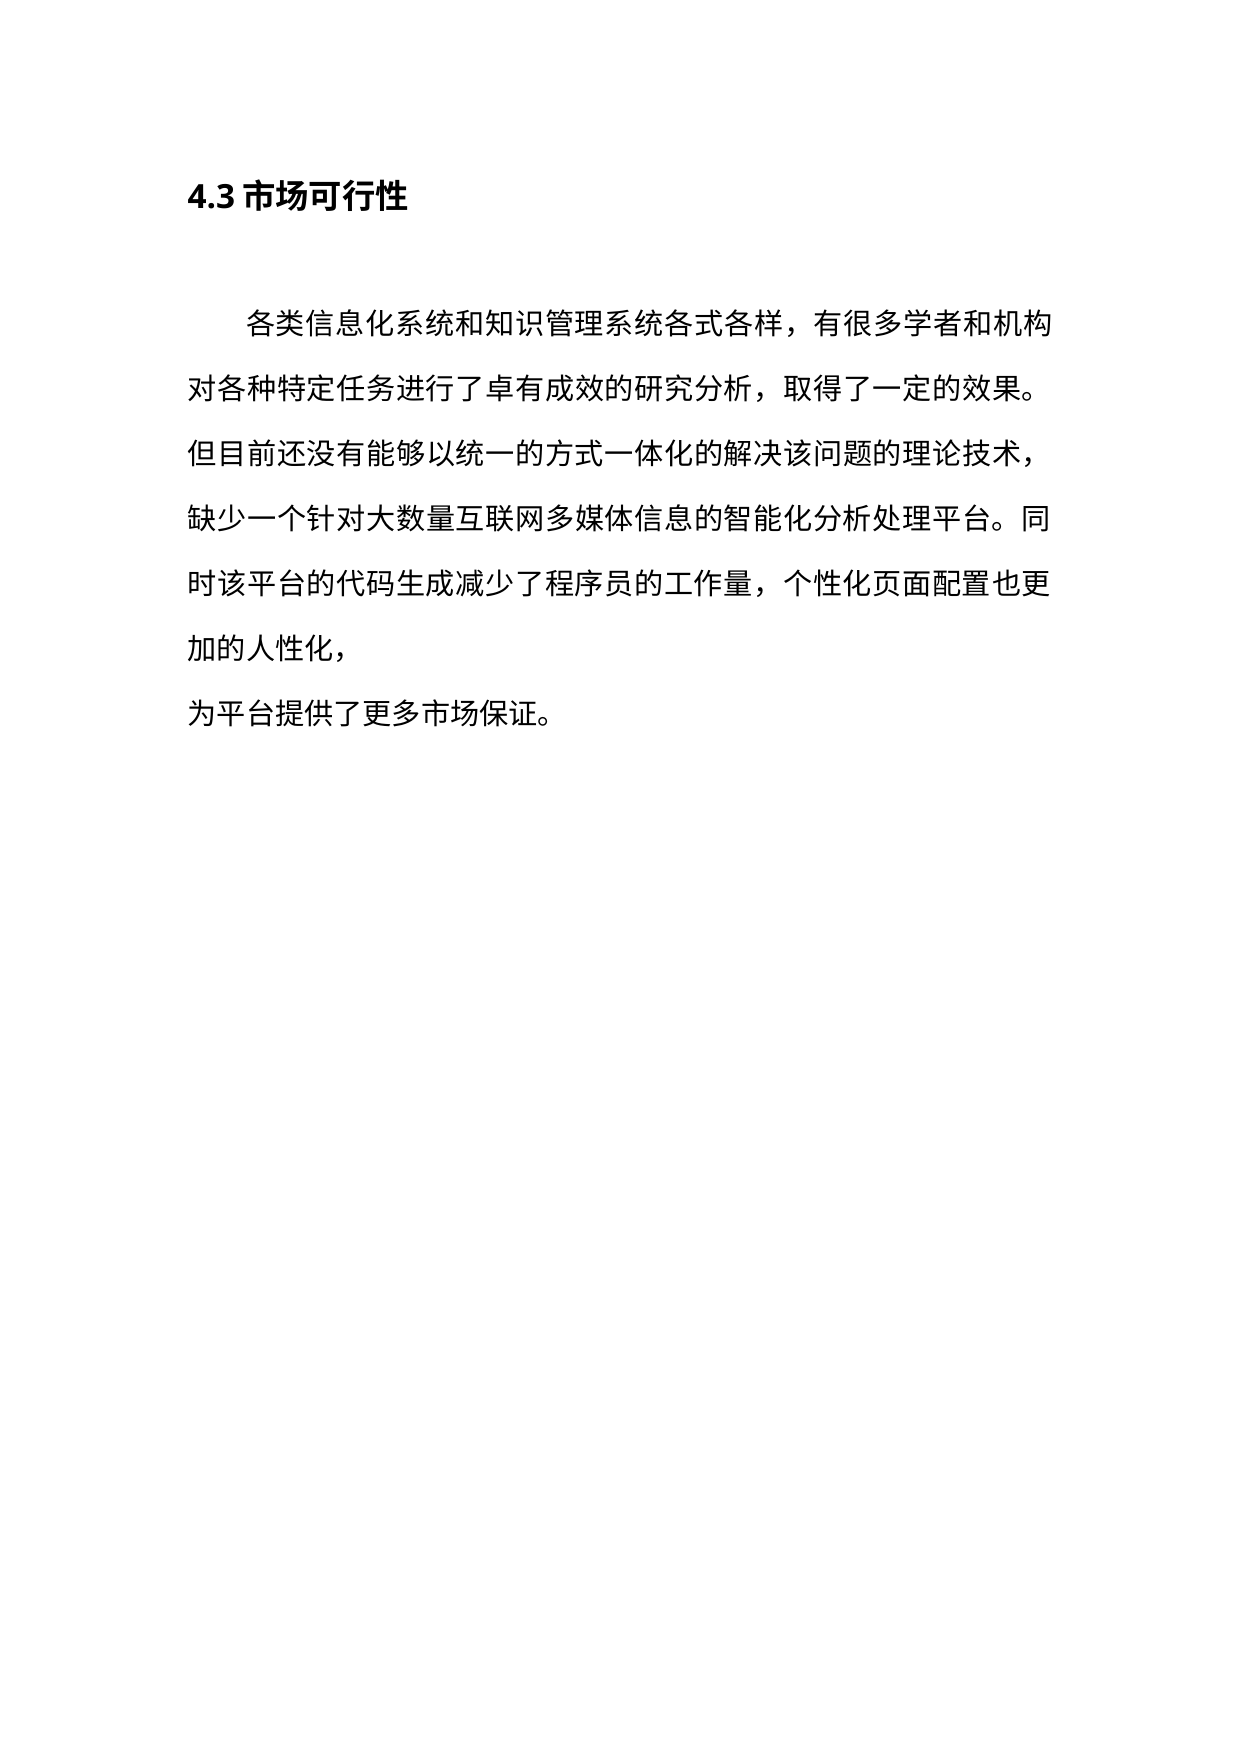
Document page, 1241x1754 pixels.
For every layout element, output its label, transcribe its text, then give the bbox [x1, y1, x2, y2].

subtitle 4.3市场可行性 [187, 162, 1053, 227]
text 为平台提供了更多市场保证。 [187, 679, 1053, 744]
text 各类信息化系统和知识管理系统各式各样，有很多学者和机构对各种特定任务进行了卓有成效的研究分析，取得了一定的效果。但目前还没有能够以统一的方式一体化的解决该问题的理论技术，缺少一个针对大数量互联网多媒体信息的智能化分析处理平台。同时该平台的代码生成减少了程序员的工作量，个性化页面配置也更加的人性化， [187, 289, 1053, 679]
